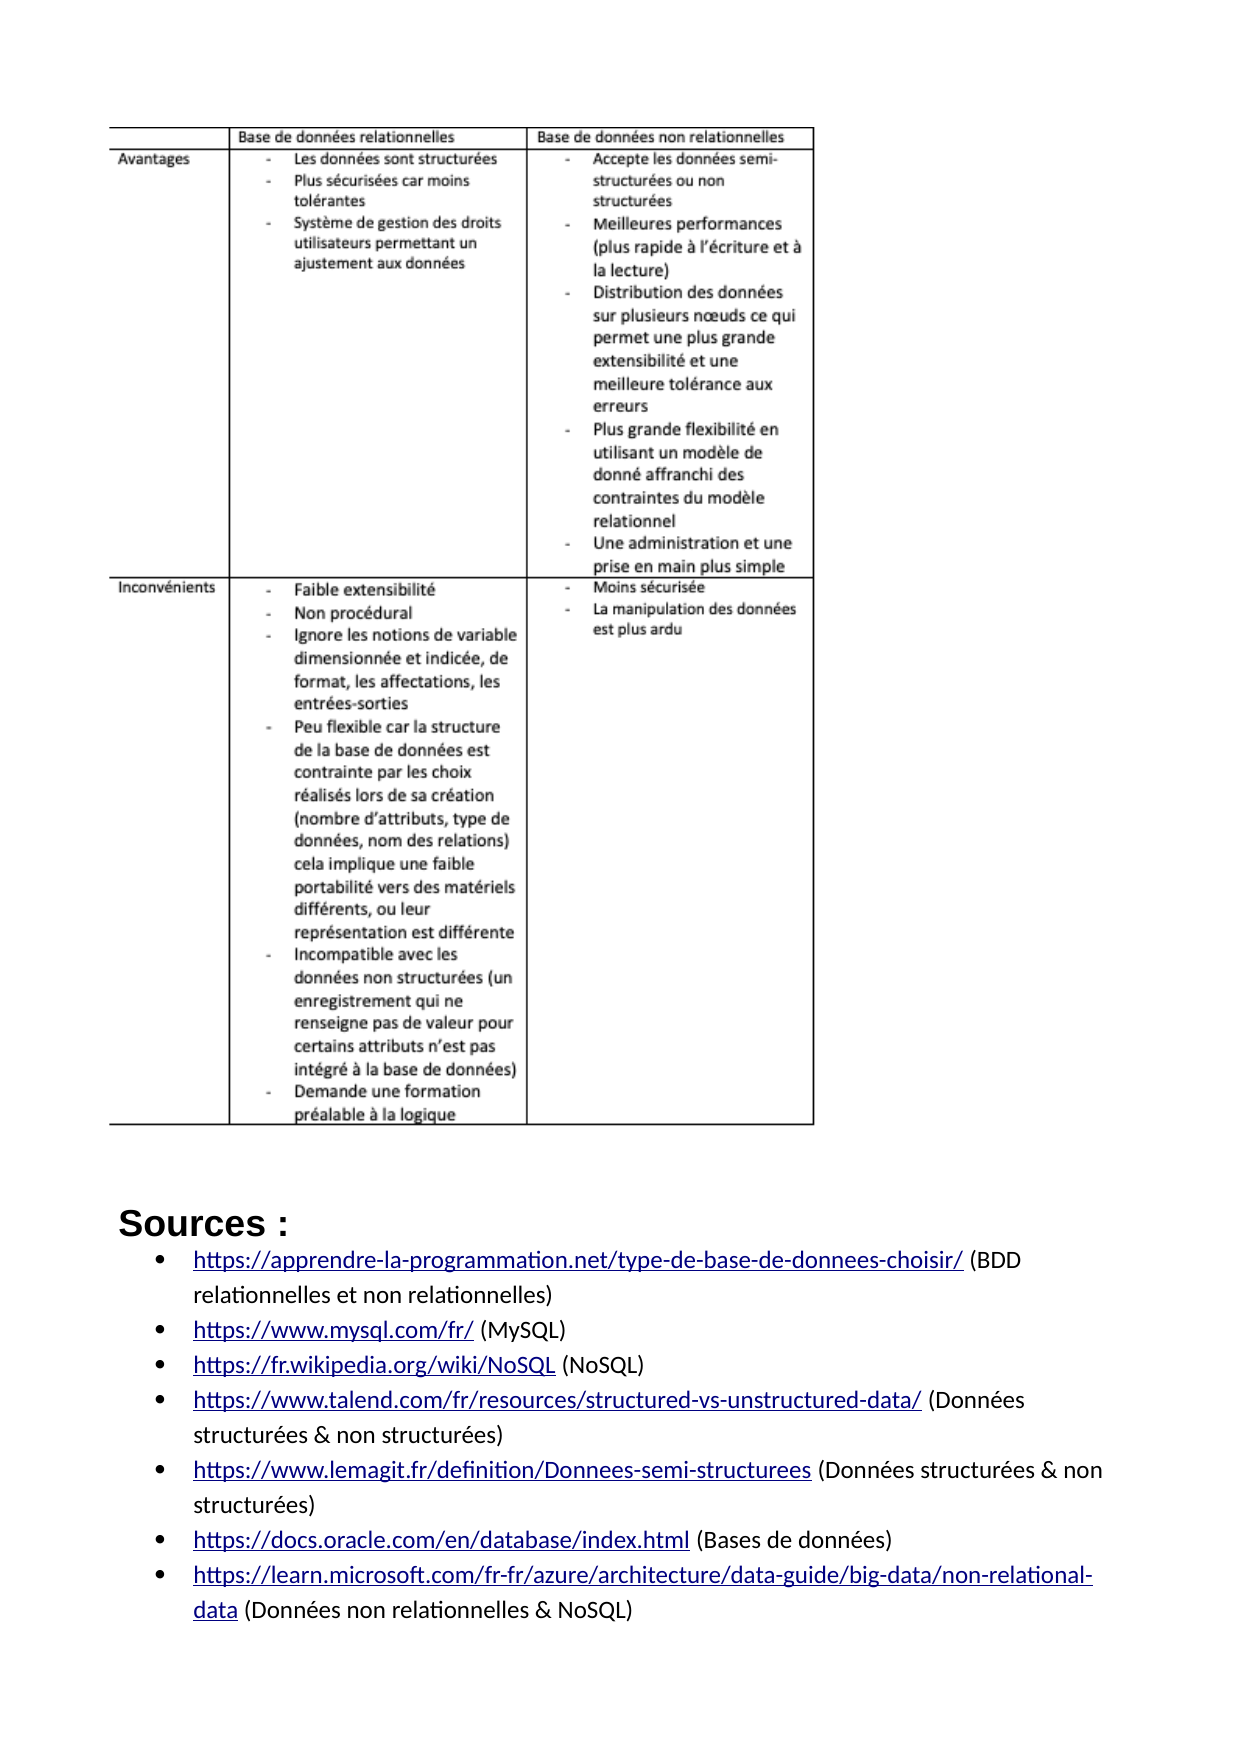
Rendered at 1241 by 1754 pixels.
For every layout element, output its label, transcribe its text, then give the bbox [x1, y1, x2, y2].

list https://docs.oracle.com/en/database/index.html (Bases de données) [156, 1524, 1122, 1554]
list https://www.mysql.com/fr/ (MySQL) [156, 1314, 1122, 1344]
list https://fr.wikipedia.org/wiki/NoSQL (NoSQL) [156, 1349, 1122, 1379]
list https://www.lemagit.fr/definition/Donnees-semi-structurees (Données structurées & non structurées) [156, 1454, 1122, 1519]
subtitle Sources : [118, 1201, 1122, 1244]
list https://www.talend.com/fr/resources/structured-vs-unstructured-data/ (Données structurées & non structurées) [156, 1384, 1122, 1449]
picture [109, 127, 841, 1127]
list https://learn.microsoft.com/fr-fr/azure/architecture/data-guide/big-data/non-relational-data (Données non relationnelles & NoSQL) [156, 1559, 1122, 1624]
list https://apprendre-la-programmation.net/type-de-base-de-donnees-choisir/ (BDD relationnelles et non relationnelles) [156, 1244, 1122, 1309]
